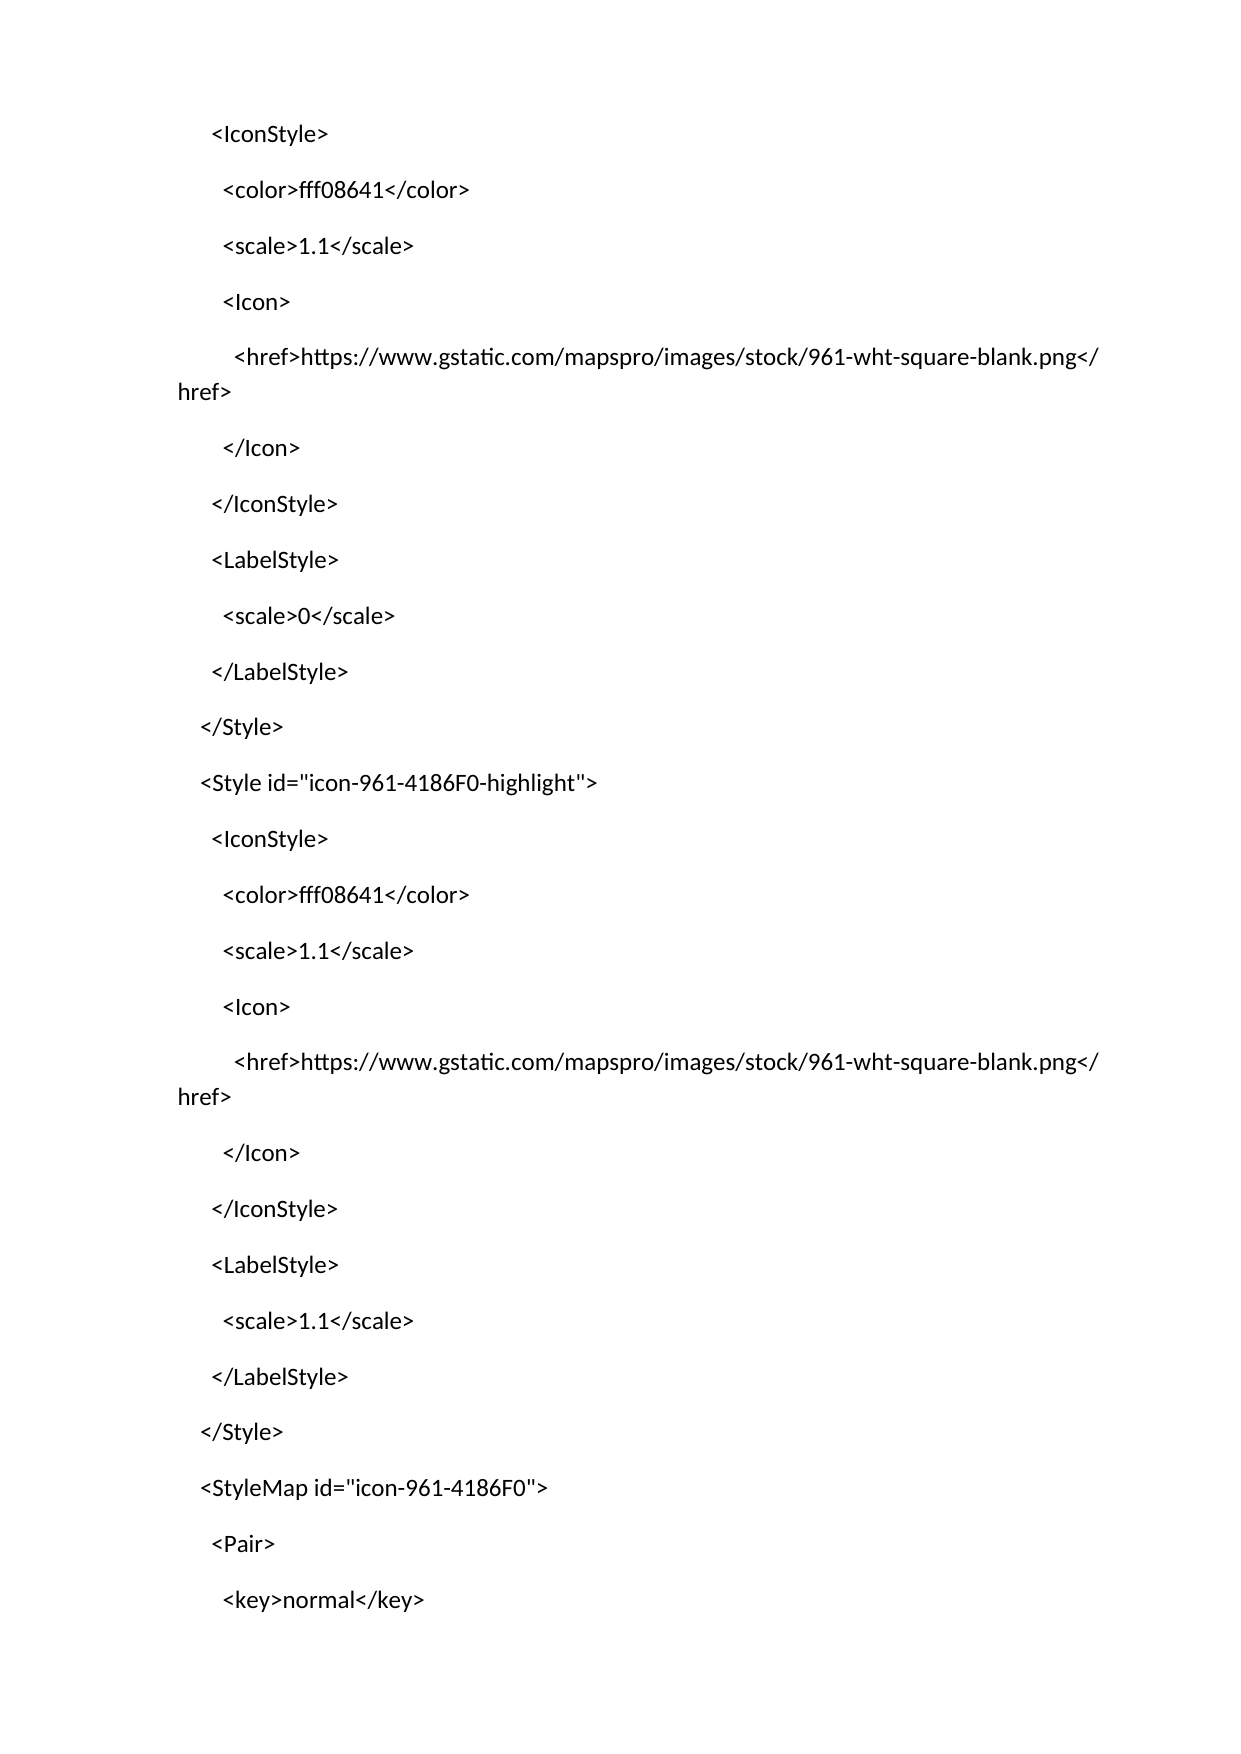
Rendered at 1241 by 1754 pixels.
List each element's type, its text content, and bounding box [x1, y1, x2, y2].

text <Icon> [177, 286, 1152, 316]
text </IconStyle> [177, 488, 1152, 519]
text </Icon> [177, 432, 1152, 463]
text </Style> [177, 711, 1152, 742]
text <LabelStyle> [177, 544, 1152, 574]
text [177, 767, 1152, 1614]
text </LabelStyle> [177, 656, 1152, 686]
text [177, 341, 1152, 407]
text <scale>0</scale> [177, 600, 1152, 630]
text <color>fff08641</color> [177, 174, 1152, 204]
text <scale>1.1</scale> [177, 230, 1152, 260]
text <IconStyle> [177, 118, 1152, 149]
